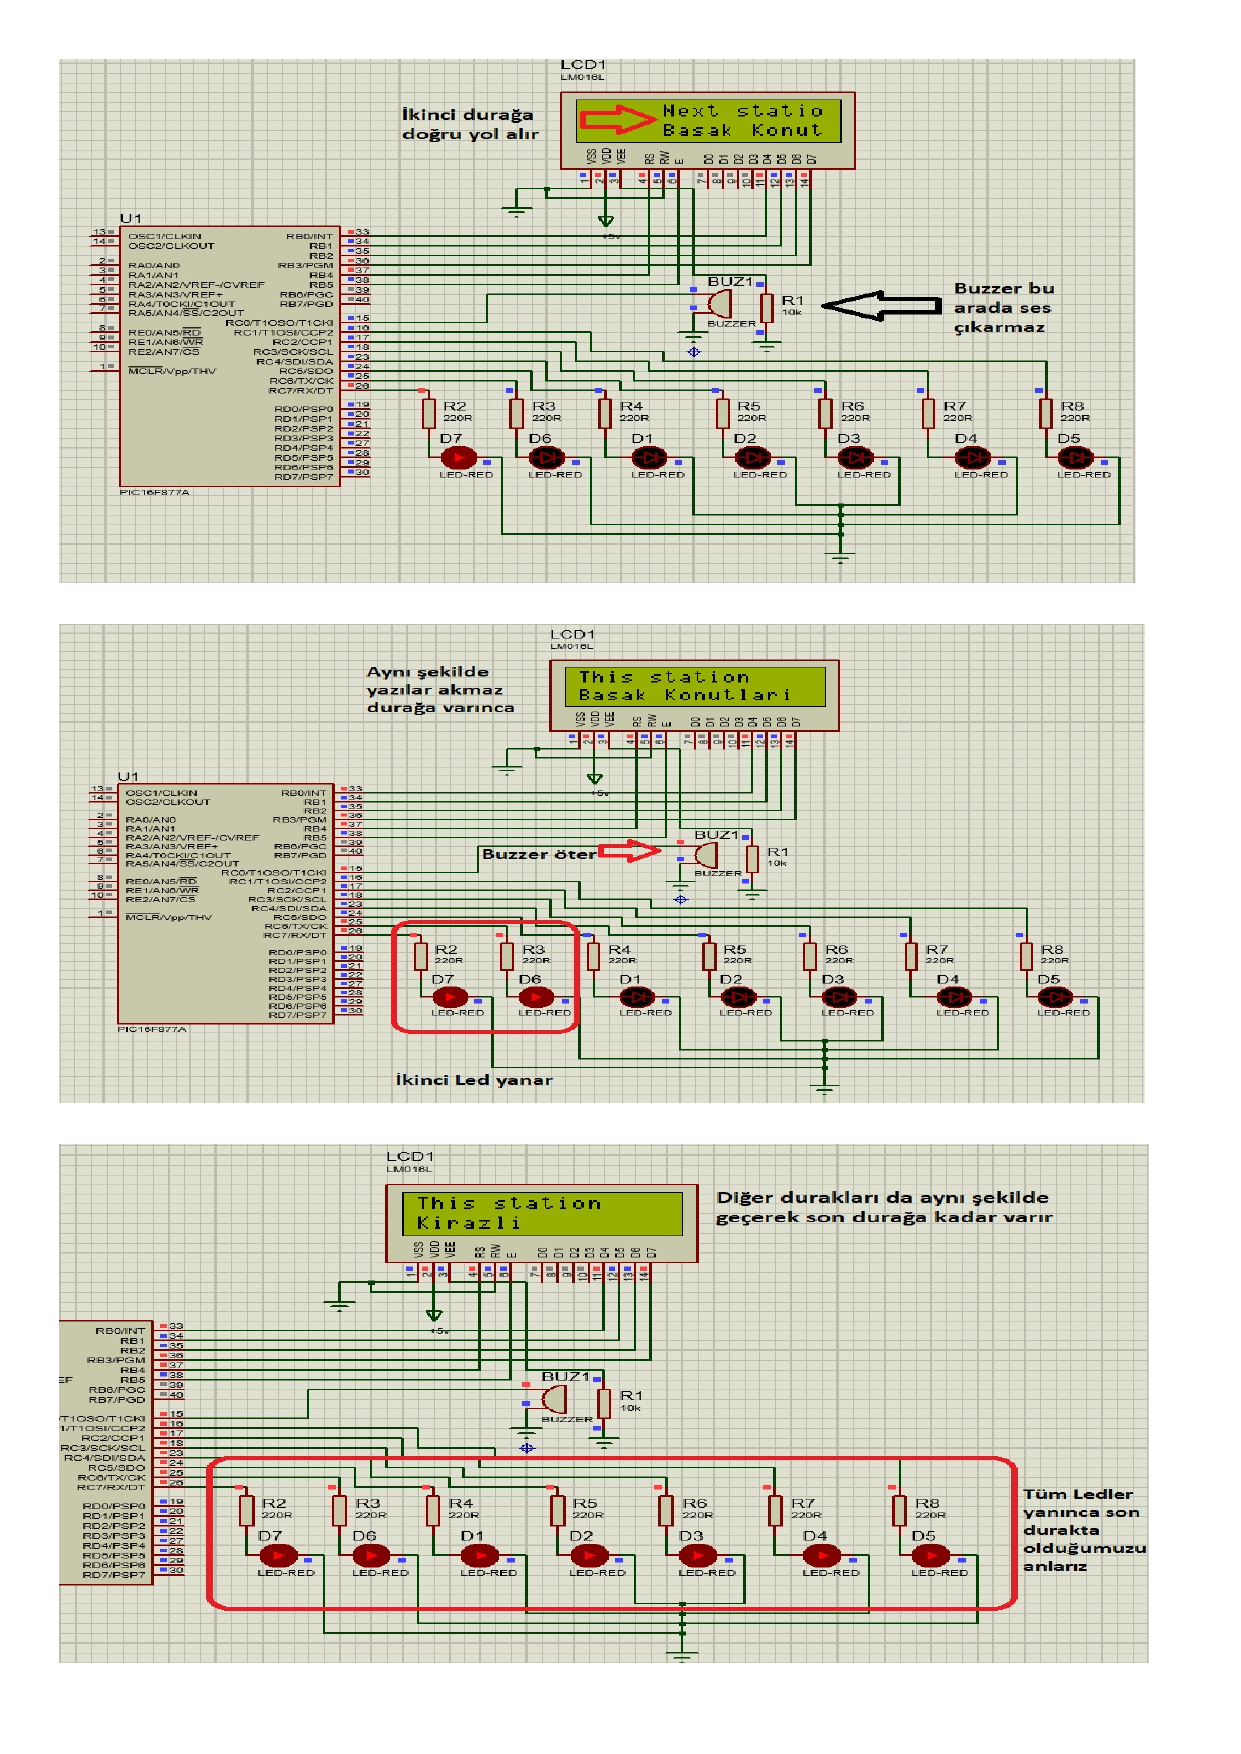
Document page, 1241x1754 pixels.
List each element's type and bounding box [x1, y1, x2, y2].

picture [59, 624, 1145, 1103]
picture [59, 1144, 1149, 1663]
picture [59, 59, 1136, 583]
